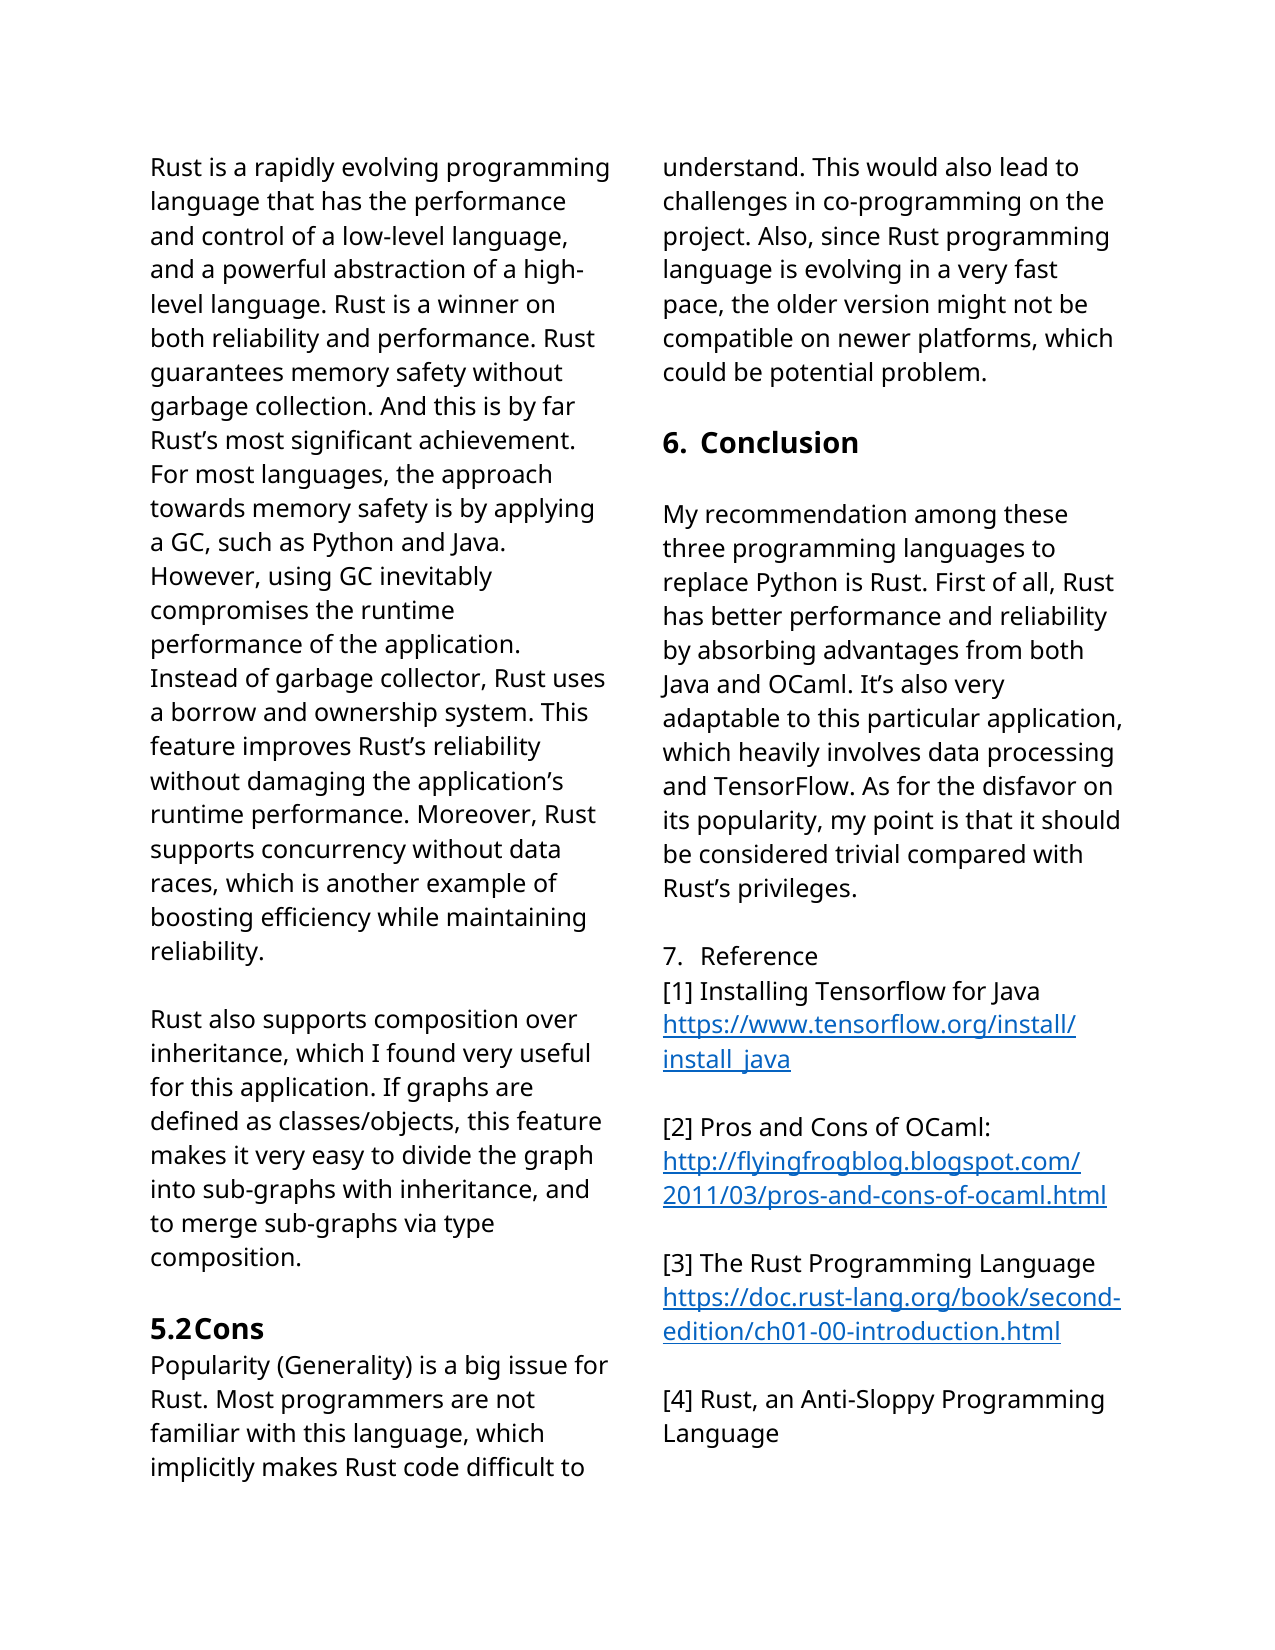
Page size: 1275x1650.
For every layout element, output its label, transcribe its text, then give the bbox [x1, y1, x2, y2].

text My recommendation among these three programming languages to replace Python is Rust. First of all, Rust has better performance and reliability by absorbing advantages from both Java and OCaml. It’s also very adaptable to this particular application, which heavily involves data processing and TensorFlow. As for the disfavor on its popularity, my point is that it should be considered trivial compared with Rust’s privileges. [662, 496, 1125, 905]
list Cons [150, 1308, 612, 1348]
text http://flyingfrogblog.blogspot.com/2011/03/pros-and-cons-of-ocaml.html [662, 1143, 1125, 1212]
text Rust is a rapidly evolving programming language that has the performance and control of a low-level language, and a powerful abstraction of a high-level language. Rust is a winner on both reliability and performance. Rust guarantees memory safety without garbage collection. And this is by far Rust’s most significant achievement. For most languages, the approach towards memory safety is by applying a GC, such as Python and Java. However, using GC inevitably compromises the runtime performance of the application. Instead of garbage collector, Rust uses a borrow and ownership system. This feature improves Rust’s reliability without damaging the application’s runtime performance. Moreover, Rust supports concurrency without data races, which is another example of boosting efficiency while maintaining reliability. [150, 150, 612, 967]
text [3] The Rust Programming Language [662, 1246, 1125, 1280]
list Conclusion [662, 422, 1125, 462]
list Reference [662, 939, 1125, 973]
text [4] Rust, an Anti-Sloppy Programming Language [662, 1382, 1125, 1450]
text https://doc.rust-lang.org/book/second-edition/ch01-00-introduction.html [662, 1280, 1125, 1348]
text [2] Pros and Cons of OCaml: [662, 1109, 1125, 1143]
text Popularity (Generality) is a big issue for Rust. Most programmers are not familiar with this language, which implicitly makes Rust code difficult to understand. This would also lead to challenges in co-programming on the project. Also, since Rust programming language is evolving in a very fast pace, the older version might not be compatible on newer platforms, which could be potential problem. [150, 1348, 612, 1484]
text Rust also supports composition over inheritance, which I found very useful for this application. If graphs are defined as classes/objects, this feature makes it very easy to divide the graph into sub-graphs with inheritance, and to merge sub-graphs via type composition. [150, 1002, 612, 1274]
text https://www.tensorflow.org/install/install_java [662, 1007, 1125, 1075]
text [1] Installing Tensorflow for Java [662, 973, 1125, 1007]
text Popularity (Generality) is a big issue for Rust. Most programmers are not familiar with this language, which implicitly makes Rust code difficult to understand. This would also lead to challenges in co-programming on the project. Also, since Rust programming language is evolving in a very fast pace, the older version might not be compatible on newer platforms, which could be potential problem. [662, 150, 1125, 388]
